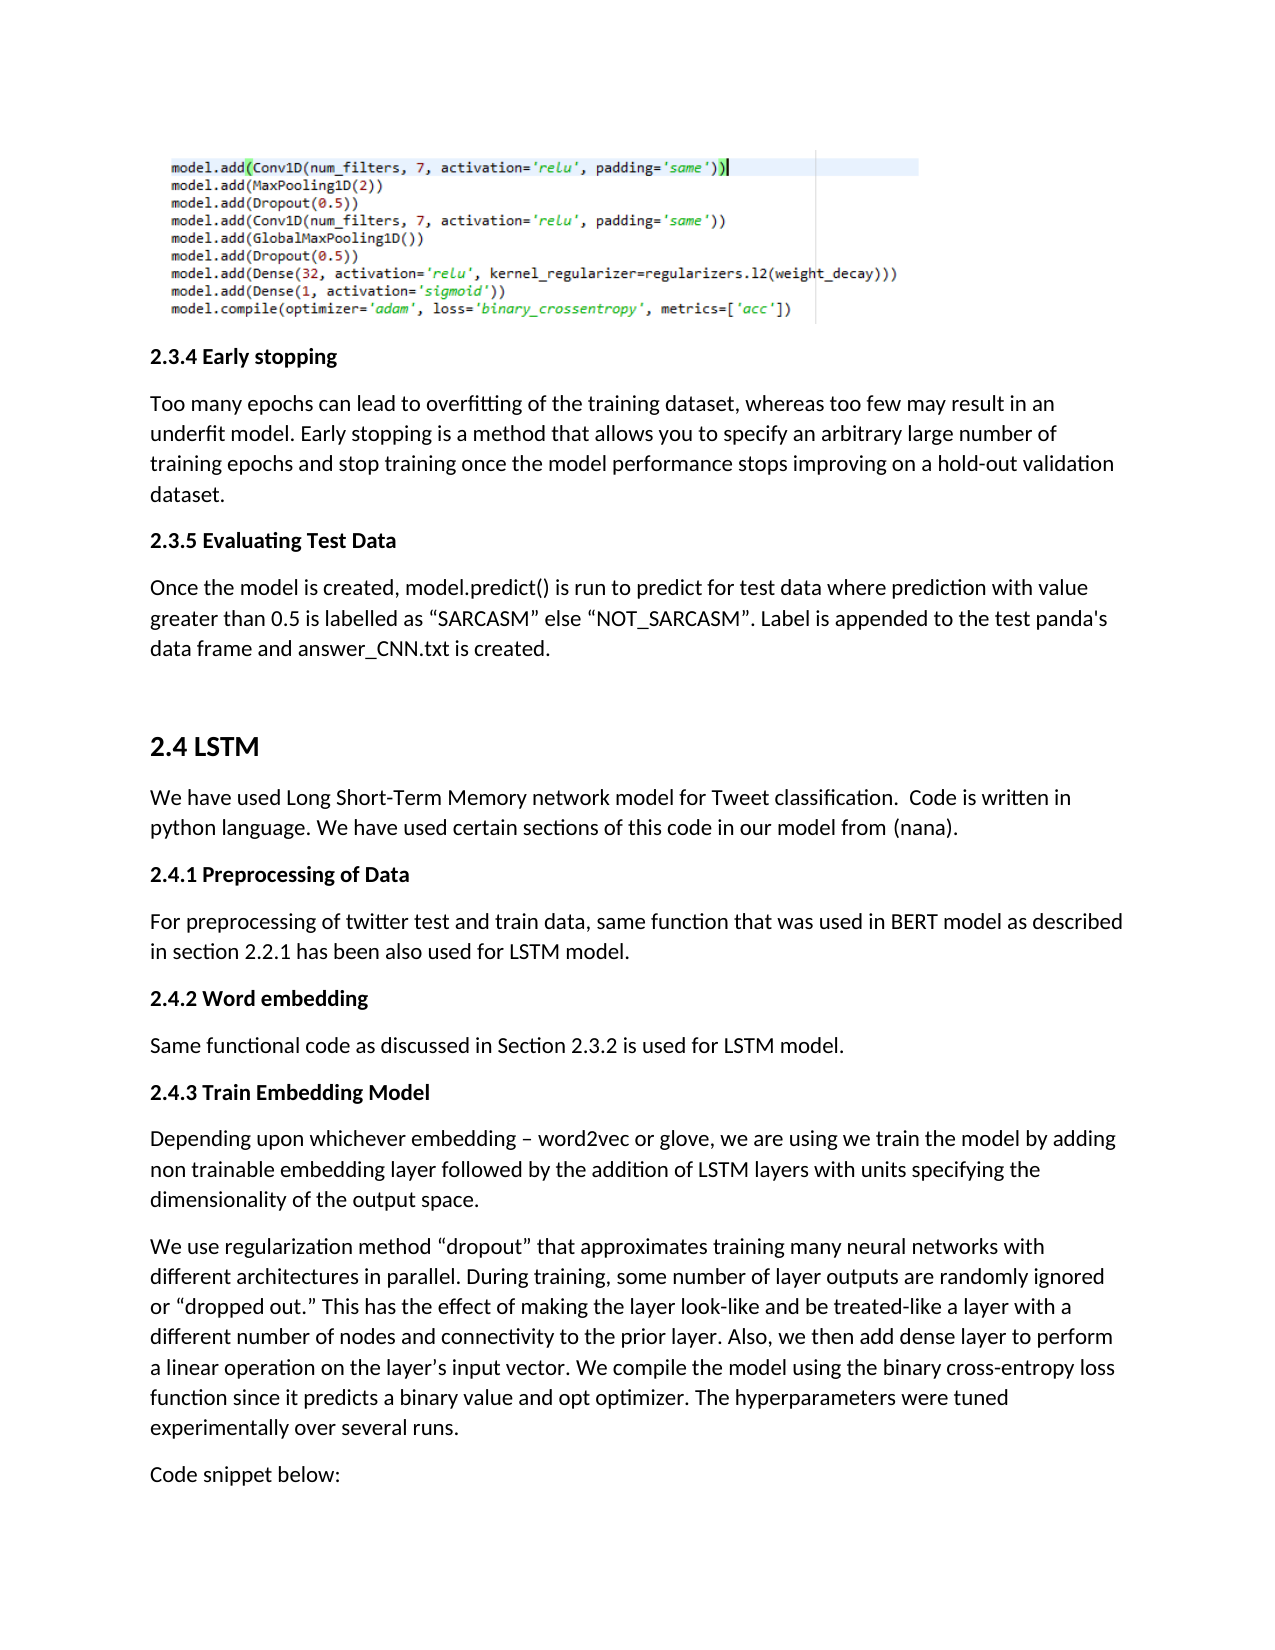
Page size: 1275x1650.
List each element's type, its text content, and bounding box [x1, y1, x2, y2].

text Same functional code as discussed in Section 2.3.2 is used for LSTM model. [150, 1031, 1125, 1059]
text 2.4.1 Preprocessing of Data [150, 860, 1125, 888]
text For preprocessing of twitter test and train data, same function that was used in BERT model as described in section 2.2.1 has been also used for LSTM model. [150, 907, 1125, 965]
text Once the model is created, model.predict() is run to predict for test data where prediction with value greater than 0.5 is labelled as “SARCASM” else “NOT_SARCASM”. Label is appended to the test panda's data frame and answer_CNN.txt is created. [150, 573, 1125, 662]
text 2.4.2 Word embedding [150, 984, 1125, 1012]
text 2.4.3 Train Embedding Model [150, 1078, 1125, 1106]
text We use regularization method “dropout” that approximates training many neural networks with different architectures in parallel. During training, some number of layer outputs are randomly ignored or “dropped out.” This has the effect of making the layer look-like and be treated-like a layer with a different number of nodes and connectivity to the prior layer. Also, we then add dense layer to perform a linear operation on the layer’s input vector. We compile the model using the binary cross-entropy loss function since it predicts a binary value and opt optimizer. The hyperparameters were tuned experimentally over several runs. [150, 1232, 1125, 1441]
text 2.3.4 Early stopping [150, 342, 1125, 370]
text We have used Long Short-Term Memory network model for Tweet classification. Code is written in python language. We have used certain sections of this code in our model from . [150, 783, 1125, 841]
text Code snippet below: [150, 1460, 1125, 1488]
text 2.4 LSTM [150, 728, 1125, 763]
text Too many epochs can lead to overfitting of the training dataset, whereas too few may result in an underfit model. Early stopping is a method that allows you to specify an arbitrary large number of training epochs and stop training once the model performance stops improving on a hold-out validation dataset. [150, 389, 1125, 508]
text Depending upon whichever embedding – word2vec or glove, we are using we train the model by adding non trainable embedding layer followed by the addition of LSTM layers with units specifying the dimensionality of the output space. [150, 1124, 1125, 1213]
text 2.3.5 Evaluating Test Data [150, 527, 1125, 555]
